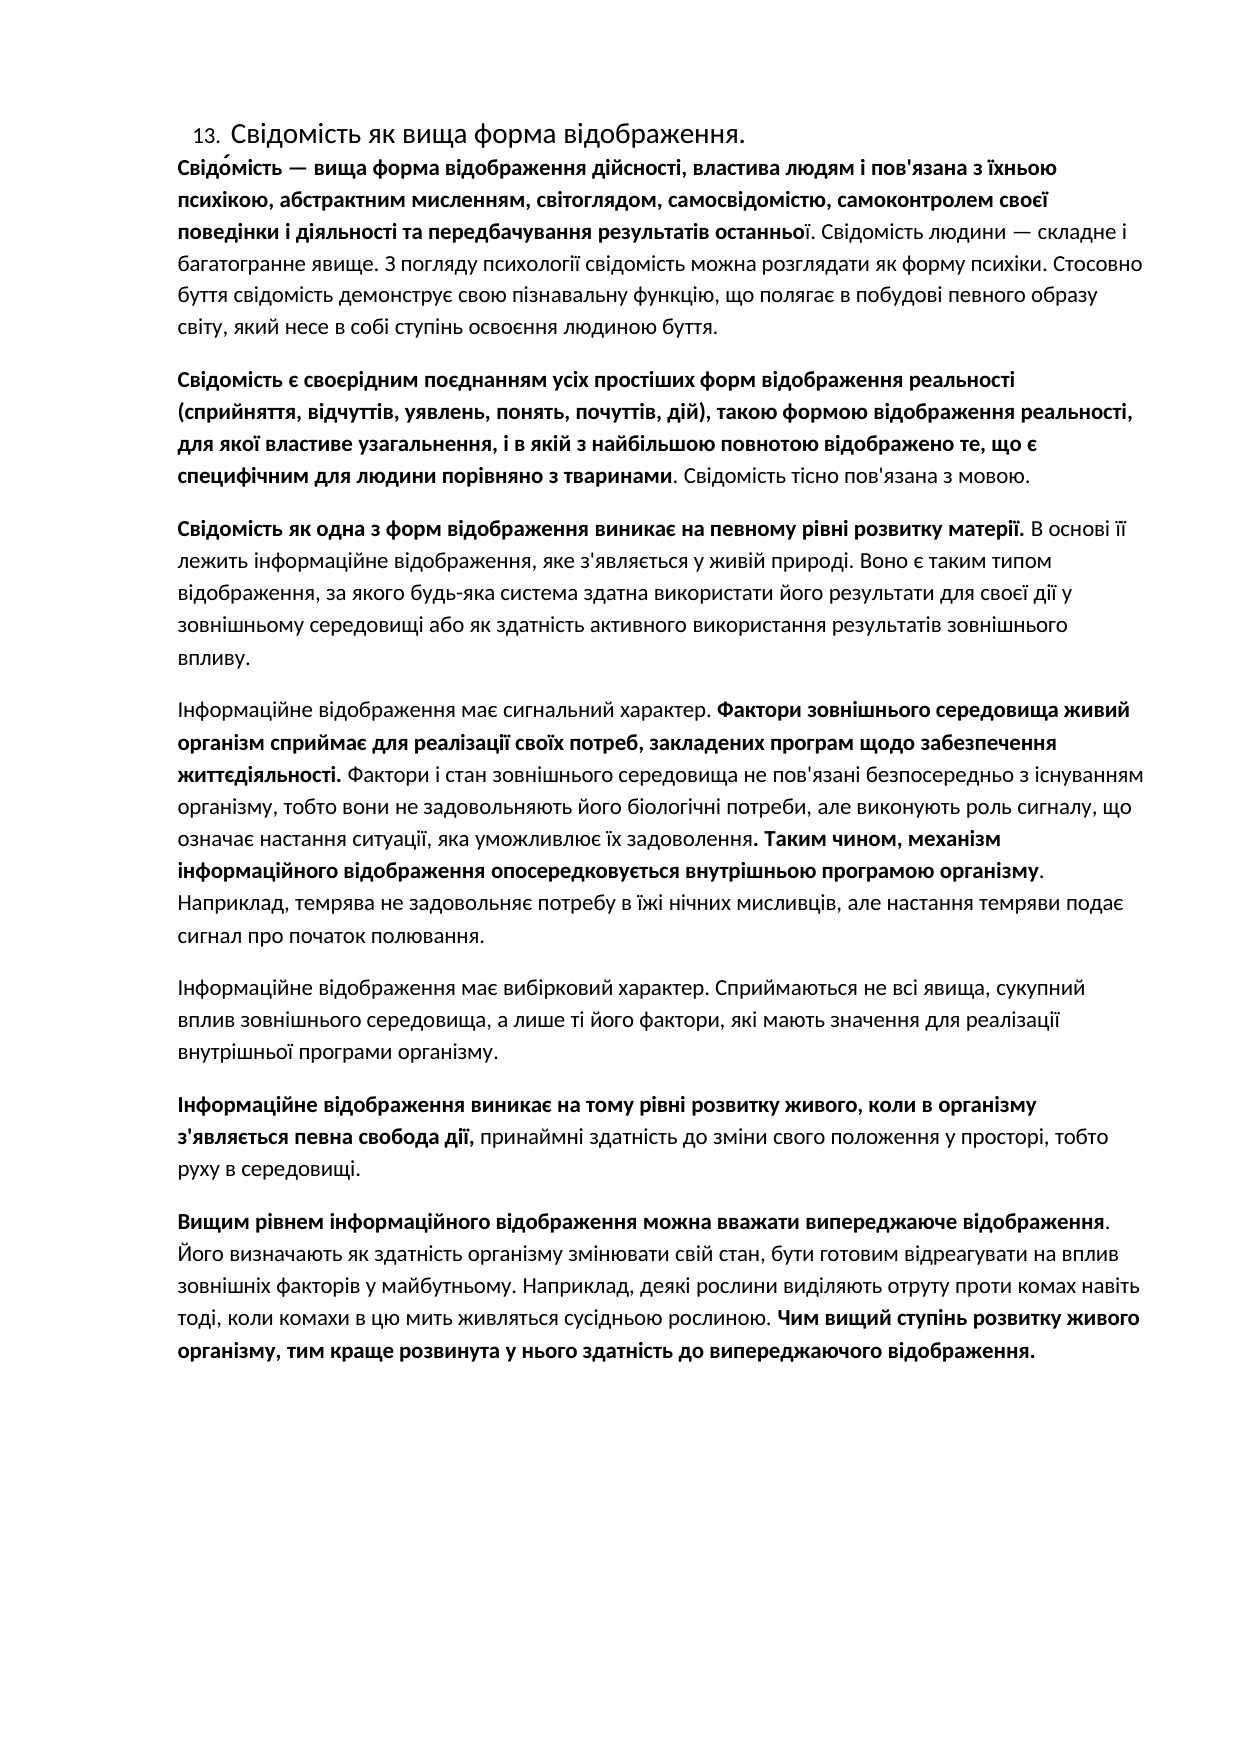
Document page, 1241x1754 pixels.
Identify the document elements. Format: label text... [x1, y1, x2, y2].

text 13. Свідомість як вища форма відображення. [192, 116, 1151, 151]
text Інформаційне відображення має сигнальний характер. Фактори зовнішнього середовища живий організм сприймає для реалізації своїх потреб, закладених програм щодо забезпечення життєдіяльності. Фактори і стан зовнішнього середовища не пов'язані безпосередньо з існуванням організму, тобто вони не задовольняють його біологічні потреби, але виконують роль сигналу, що означає настання ситуації, яка уможливлює їх задоволення. Таким чином, механізм інформаційного відображення опосередковується внутрішньою програмою організму. [177, 695, 1146, 884]
text Свідо́мість — вища форма відображення дійсності, властива людям і пов'язана з їхньою психікою, абстрактним мисленням, світоглядом, самосвідомістю, самоконтролем своєї поведінки і діяльності та передбачування результатів останньої. Свідомість людини — складне і багатогранне явище. З погляду психології свідомість можна розглядати як форму психіки. Стосовно буття свідомість демонструє свою пізнавальну функцію, що полягає в побудові певного образу світу, який несе в собі ступінь освоєння людиною буття. [177, 151, 1146, 340]
text Інформаційне відображення має вибірковий характер. Сприймаються не всі явища, сукупний вплив зовнішнього середовища, а лише ті його фактори, які мають значення для реалізації внутрішньої програми організму. [177, 973, 1136, 1066]
text Свідомість є своєрідним поєднанням усіх простіших форм відображення реальності (сприйняття, відчуттів, уявлень, понять, почуттів, дій), такою формою відображення реальності, для якої властиве узагальнення, і в якій з найбільшою повнотою відображено те, що є специфічним для людини порівняно з тваринами. Свідомість тісно пов'язана з мовою. [177, 365, 1137, 489]
text Вищим рівнем інформаційного відображення можна вважати випереджаюче відображення. Його визначають як здатність організму змінювати свій стан, бути готовим відреагувати на вплив зовнішніх факторів у майбутньому. Наприклад, деякі рослини виділяють отруту проти комах навіть тоді, коли комахи в цю мить живляться сусідньою рослиною. Чим вищий ступінь розвитку живого організму, тим краще розвинута у нього здатність до випереджаючого відображення. [177, 1207, 1146, 1364]
text Свідомість як одна з форм відображення виникає на певному рівні розвитку матерії. В основі її лежить інформаційне відображення, яке з'являється у живій природі. Воно є таким типом відображення, за якого будь-яка система здатна використати його результати для своєї дії у зовнішньому середовищі або як здатність активного використання результатів зовнішнього впливу. [177, 514, 1137, 671]
text Наприклад, темрява не задовольняє потребу в їжі нічних мисливців, але настання темряви подає сигнал про початок полювання. [177, 888, 1146, 949]
text Інформаційне відображення виникає на тому рівні розвитку живого, коли в організму з'являється певна свобода дії, принаймні здатність до зміни свого положення у просторі, тобто руху в середовищі. [177, 1090, 1137, 1182]
